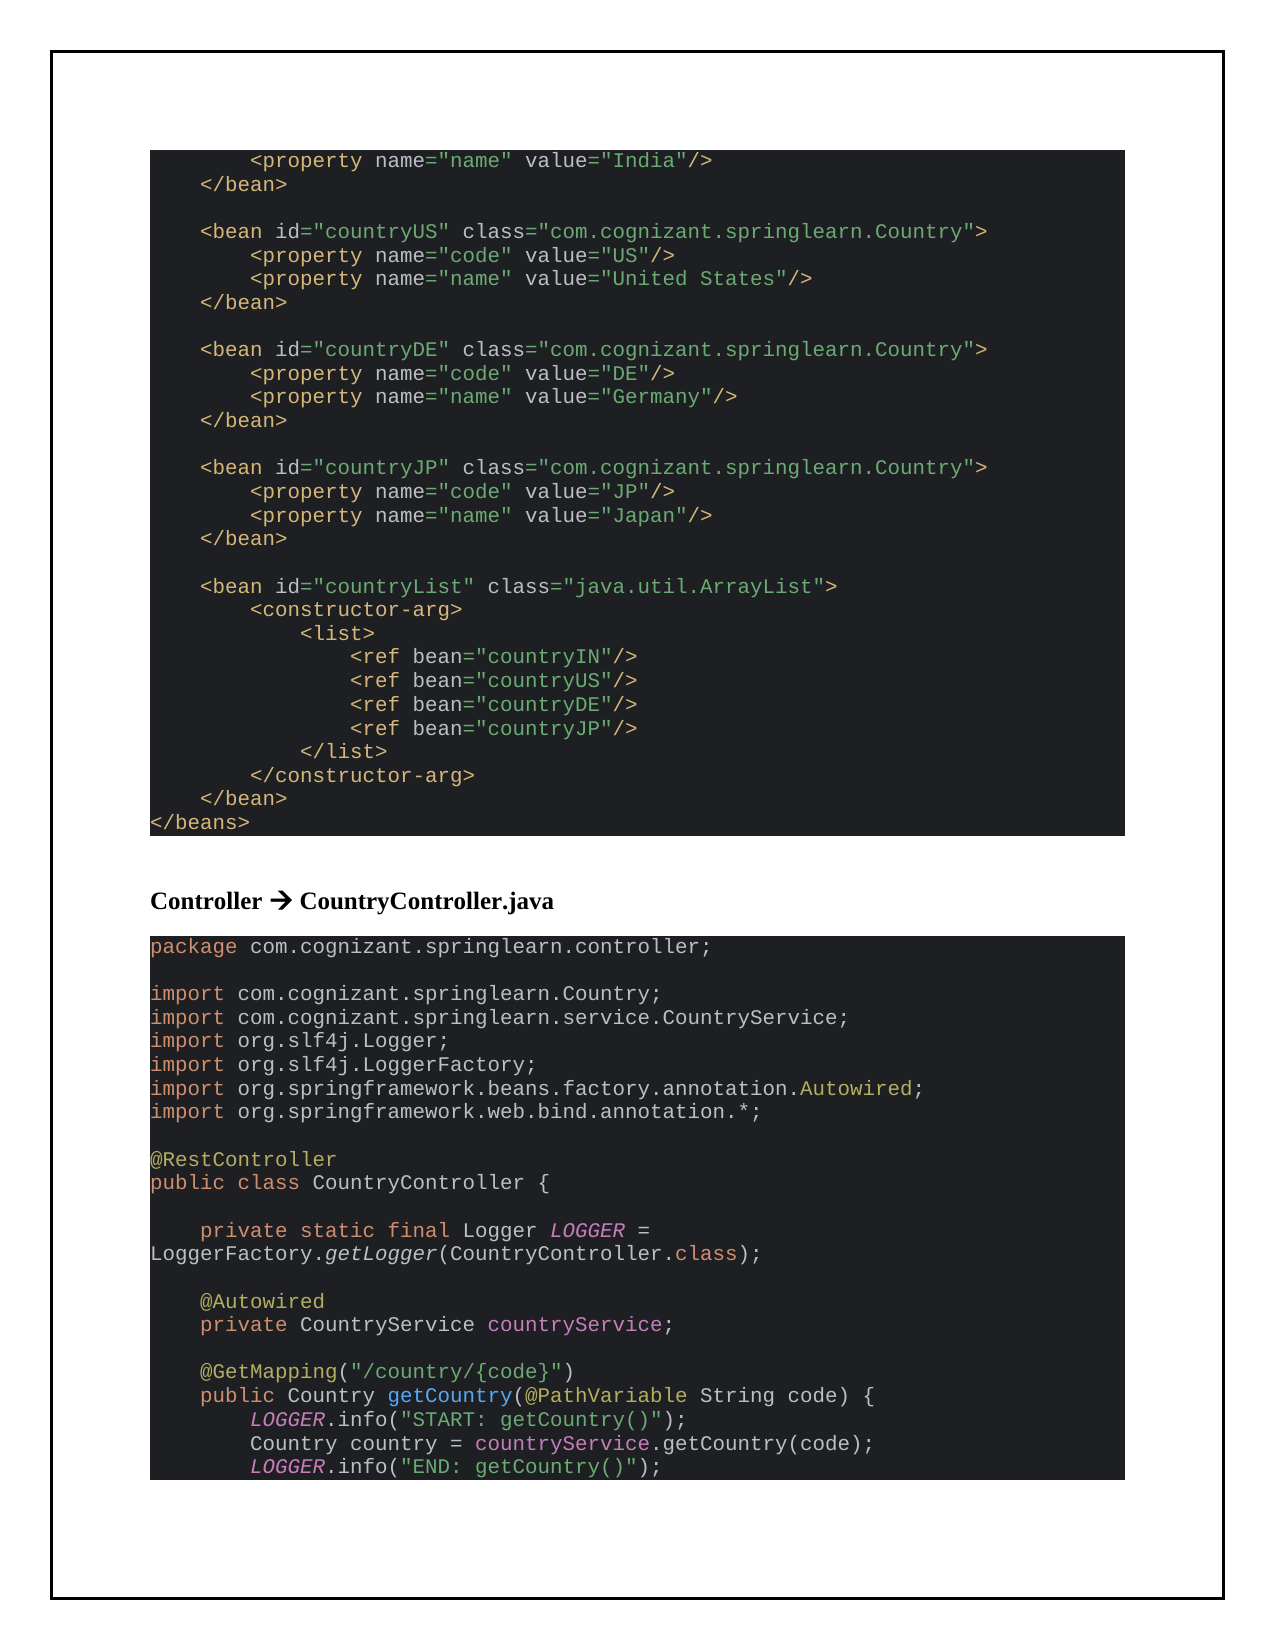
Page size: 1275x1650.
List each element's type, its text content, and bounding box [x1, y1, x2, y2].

text Controller CountryController.java [150, 886, 1125, 914]
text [150, 150, 1125, 836]
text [150, 936, 1125, 1480]
